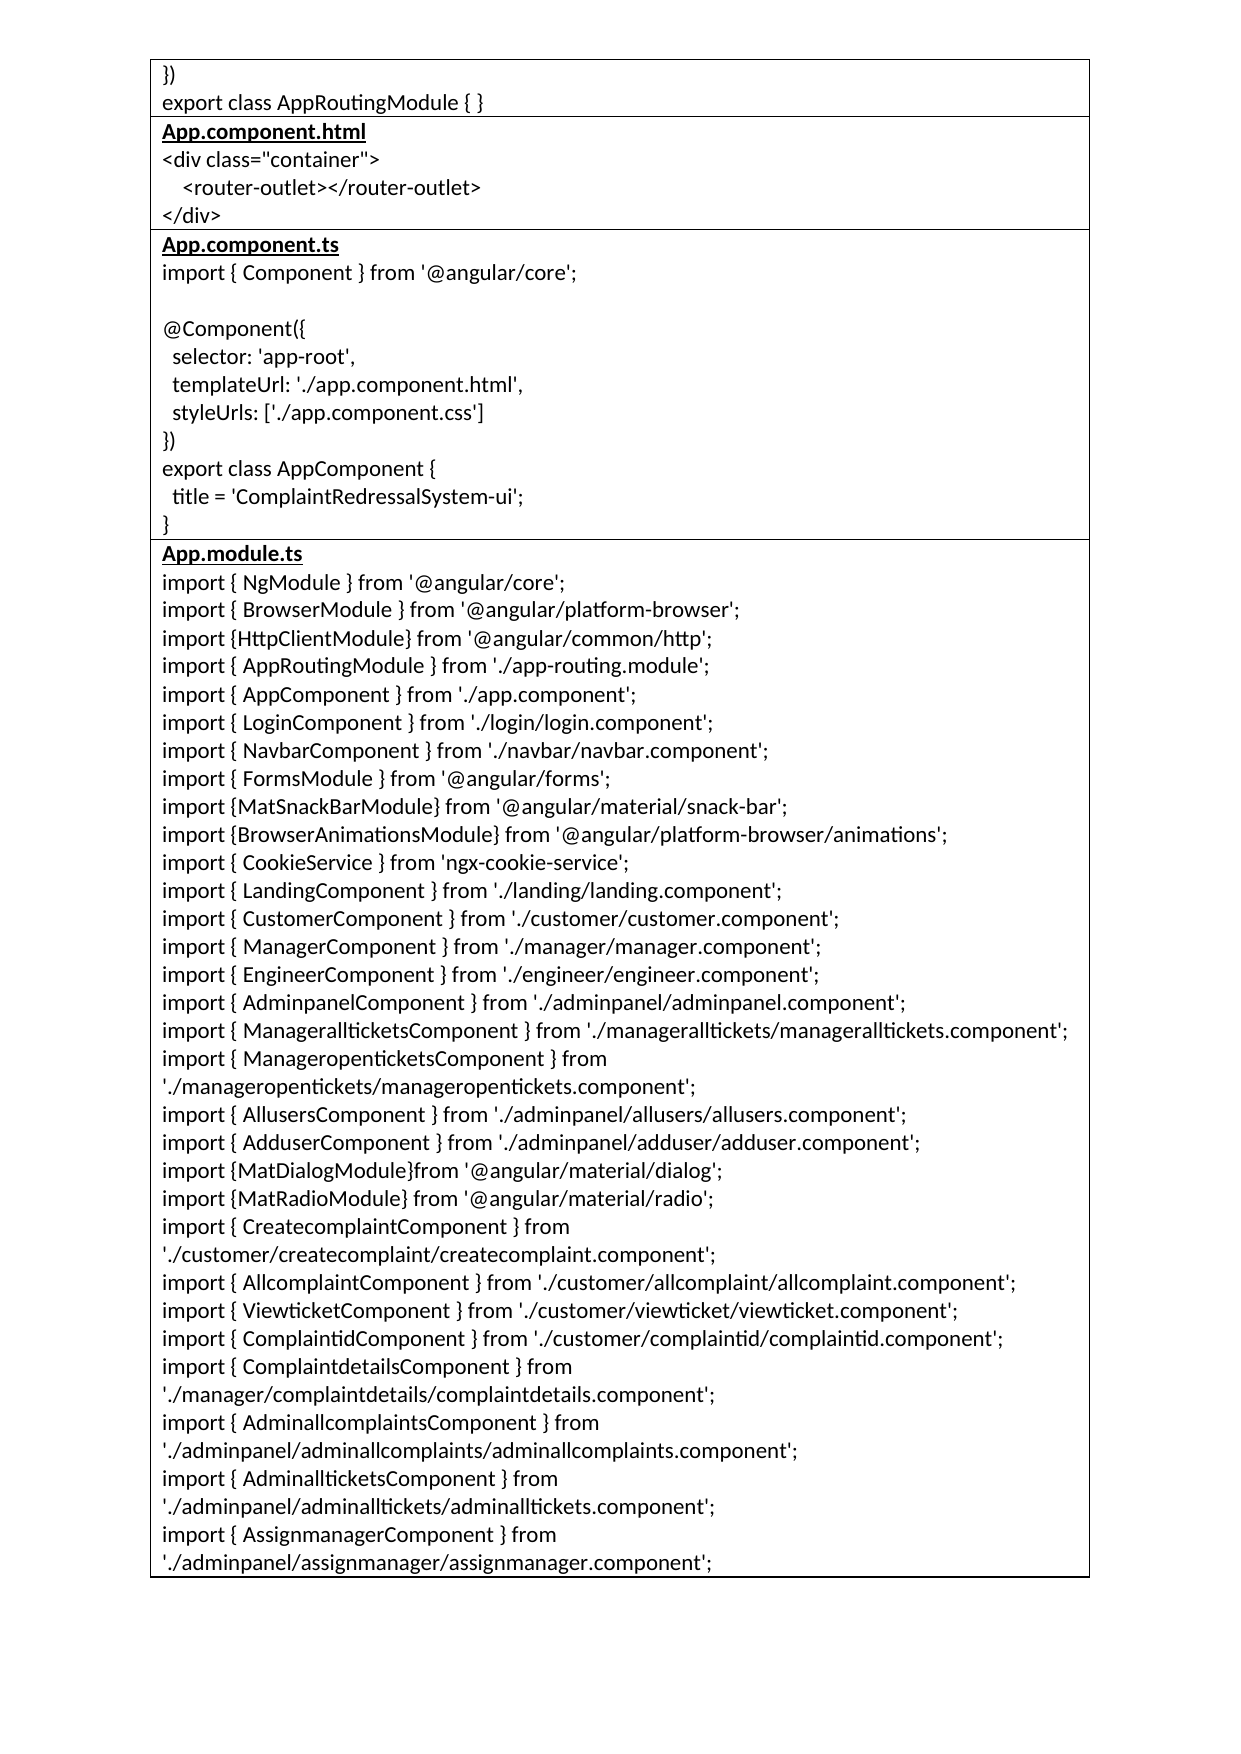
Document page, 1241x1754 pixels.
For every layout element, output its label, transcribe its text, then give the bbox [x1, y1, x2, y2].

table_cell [151, 60, 1089, 116]
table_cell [151, 540, 1089, 1576]
table_cell App.component.html <div class="container"> <router-outlet></router-outlet> </div> [151, 117, 1089, 229]
table_cell App.component.ts import { Component } from '@angular/core'; @Component({ selector: 'app-root', templateUrl: './app.component.html', styleUrls: ['./app.component.css'] }) export class AppComponent { title = 'ComplaintRedressalSystem-ui'; } [151, 230, 1089, 538]
